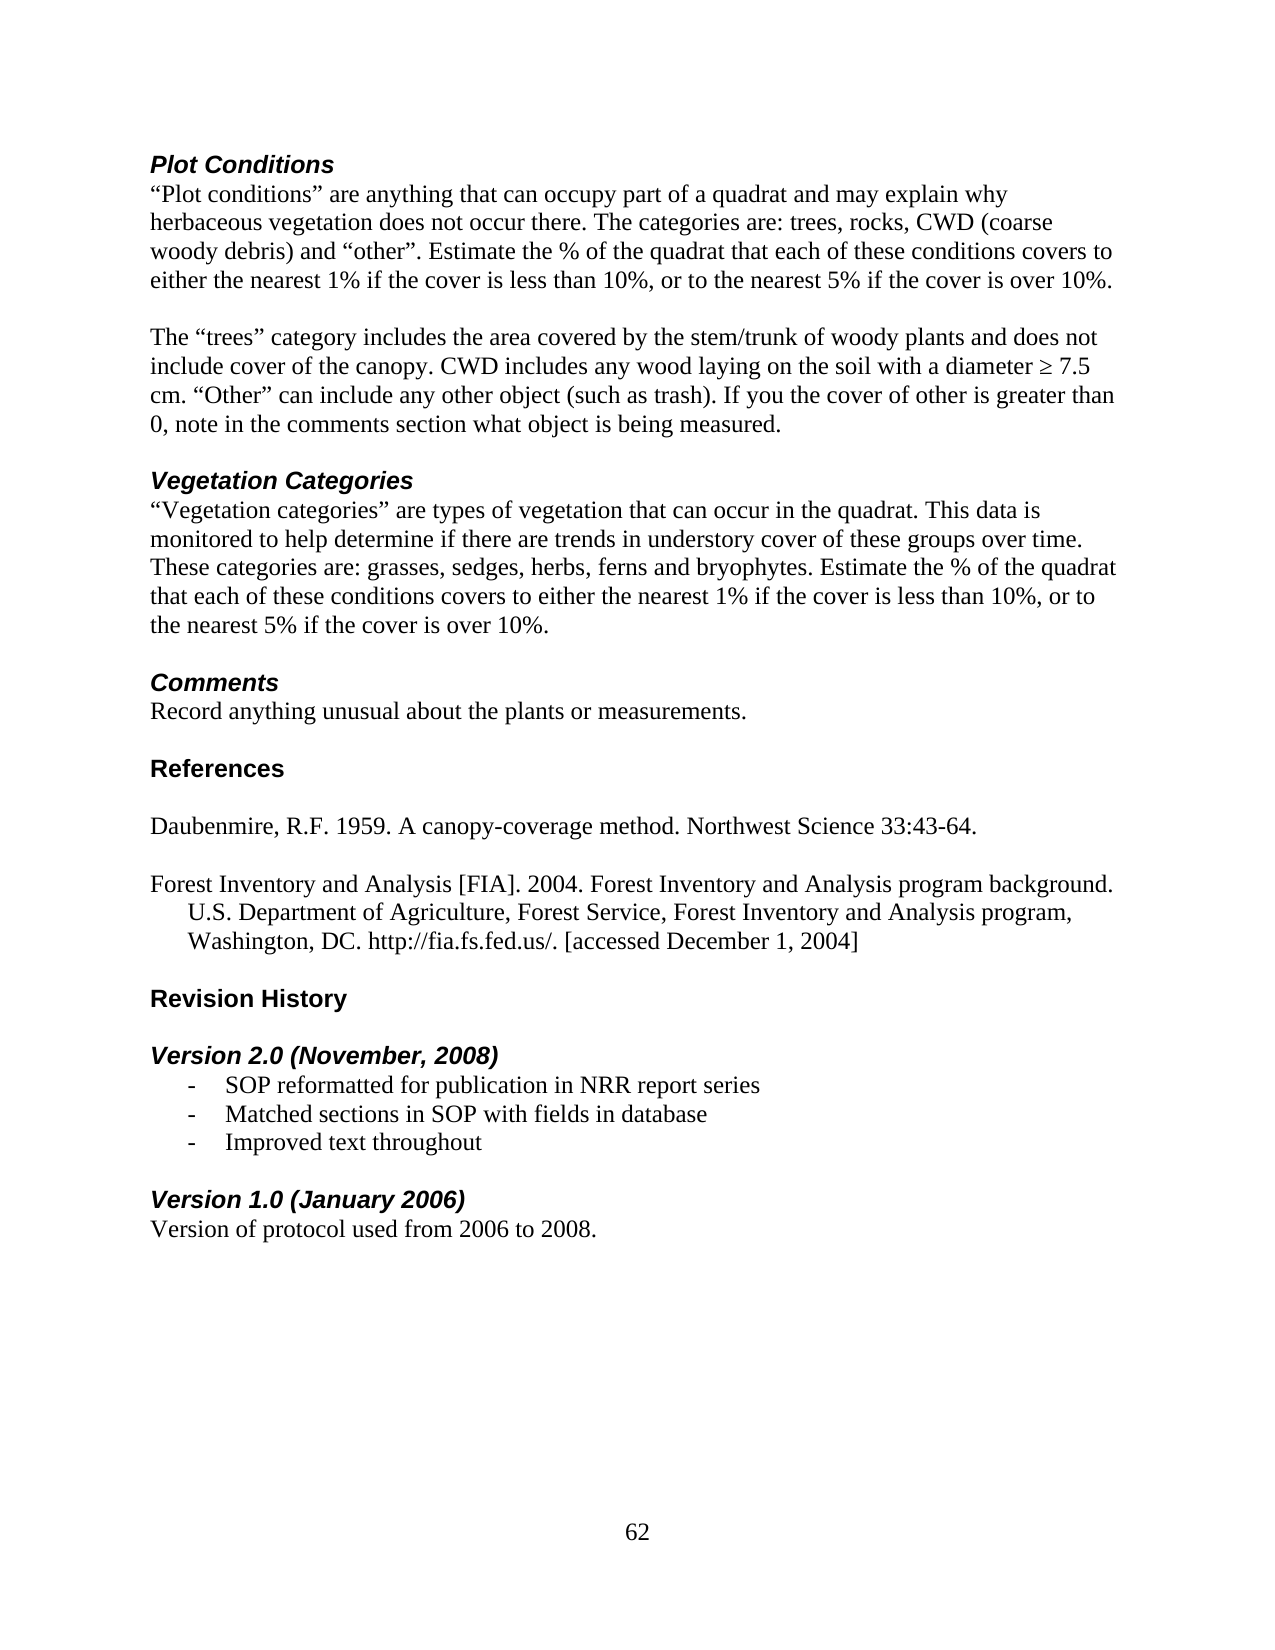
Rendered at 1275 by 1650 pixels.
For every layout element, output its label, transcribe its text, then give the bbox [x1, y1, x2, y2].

list Improved text throughout [187, 1127, 1125, 1156]
list Matched sections in SOP with fields in database [187, 1099, 1125, 1127]
text These categories are: grasses, sedges, herbs, ferns and bryophytes. Estimate the % of the quadrat that each of these conditions covers to either the nearest 1% if the cover is less than 10%, or to the nearest 5% if the cover is over 10%. [150, 552, 1125, 639]
subtitle Plot Conditions [150, 150, 1125, 179]
text The “trees” category includes the area covered by the stem/trunk of woody plants and does not include cover of the canopy. CWD includes any wood laying on the soil with a diameter ≥ 7.5 cm. “Other” can include any other object (such as trash). If you the cover of other is greater than [150, 322, 1125, 409]
subtitle References [150, 754, 1125, 782]
text “Plot conditions” are anything that can occupy part of a quadrat and may explain why herbaceous vegetation does not occur there. The categories are: trees, rocks, CWD (coarse woody debris) and “other”. Estimate the % of the quadrat that each of these conditions covers to either the nearest 1% if the cover is less than 10%, or to the nearest 5% if the cover is over 10%. [150, 179, 1125, 294]
text “Vegetation categories” are types of vegetation that can occur in the quadrat. This data is monitored to help determine if there are trends in understory cover of these groups over time. [150, 495, 1125, 552]
subtitle Version 2.0 (November, 2008) [150, 1041, 1125, 1070]
subtitle Vegetation Categories [150, 466, 1125, 495]
text Forest Inventory and Analysis [FIA]. 2004. Forest Inventory and Analysis program background. U.S. Department of Agriculture, Forest Service, Forest Inventory and Analysis program, Washington, DC. http://fia.fs.fed.us/. [accessed December 1, 2004] [150, 869, 1125, 955]
text Version of protocol used from 2006 to 2008. [150, 1214, 1125, 1242]
subtitle Revision History [150, 984, 1125, 1012]
text 0, note in the comments section what object is being measured. [150, 409, 1125, 437]
list SOP reformatted for publication in NRR report series [187, 1070, 1125, 1099]
subtitle Version 1.0 (January 2006) [150, 1185, 1125, 1214]
subtitle Comments [150, 667, 1125, 696]
subtitle Record anything unusual about the plants or measurements. [150, 696, 1125, 725]
text Daubenmire, R.F. 1959. A canopy-coverage method. Northwest Science 33:43-64. [150, 811, 1125, 840]
